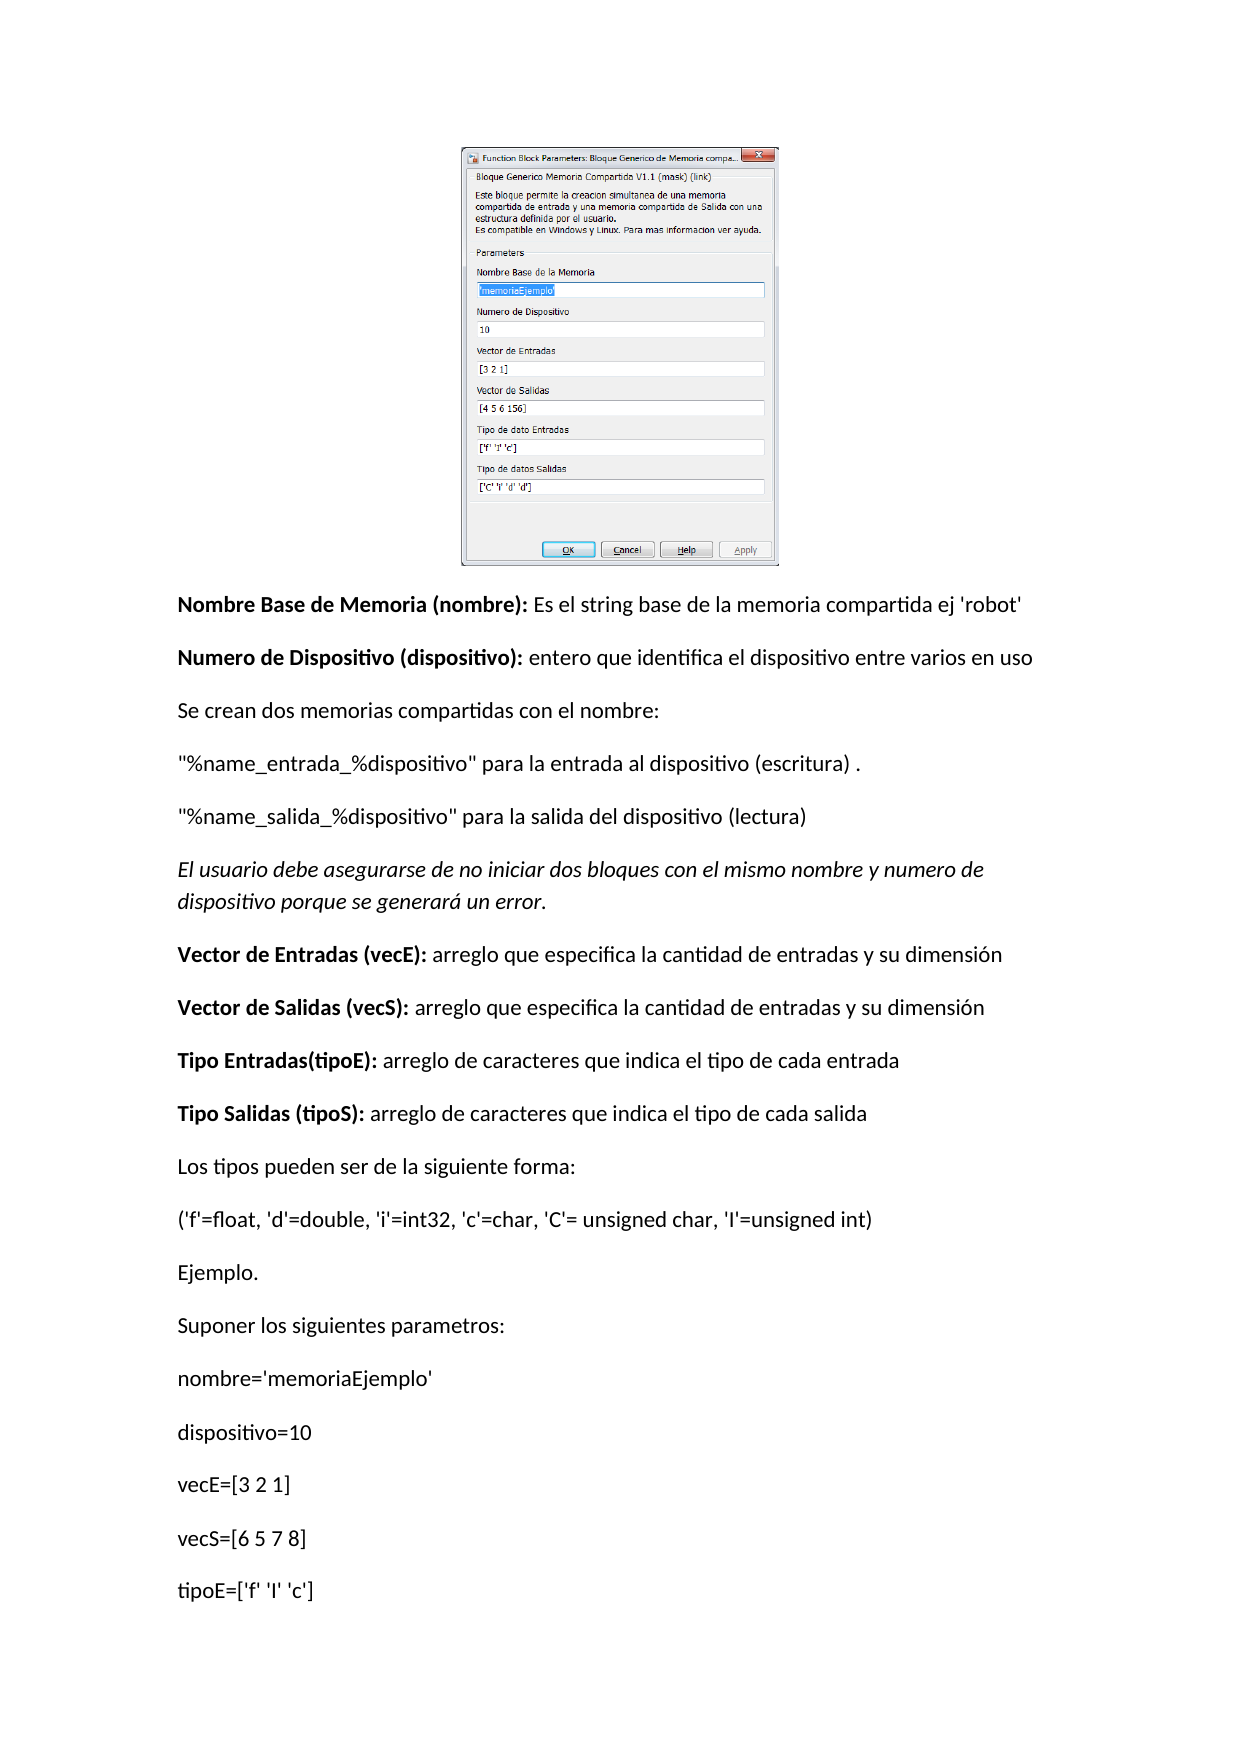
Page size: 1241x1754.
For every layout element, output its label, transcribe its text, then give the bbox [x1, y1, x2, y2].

text tipoE=['f' 'I' 'c'] [177, 1577, 1063, 1605]
text Suponer los siguientes parametros: [177, 1312, 1063, 1339]
text Nombre Base de Memoria (nombre): Es el string base de la memoria compartida ej 'robot' [177, 590, 1063, 618]
text Vector de Salidas (vecS): arreglo que especifica la cantidad de entradas y su dimensión [177, 993, 1063, 1021]
text "%name_entrada_%dispositivo" para la entrada al dispositivo (escritura) . [177, 749, 1063, 777]
text nombre='memoriaEjemplo' [177, 1364, 1063, 1393]
text Ejemplo. [177, 1258, 1063, 1287]
text Se crean dos memorias compartidas con el nombre: [177, 696, 1063, 724]
text Vector de Entradas (vecE): arreglo que especifica la cantidad de entradas y su dimensión [177, 940, 1063, 968]
text vecE=[3 2 1] [177, 1471, 1063, 1499]
text Tipo Entradas(tipoE): arreglo de caracteres que indica el tipo de cada entrada [177, 1046, 1063, 1074]
picture [461, 147, 779, 566]
text dispositivo=10 [177, 1418, 1063, 1446]
text El usuario debe asegurarse de no iniciar dos bloques con el mismo nombre y numero de dispositivo porque se generará un error. [177, 855, 1063, 915]
text Los tipos pueden ser de la siguiente forma: [177, 1152, 1063, 1181]
text "%name_salida_%dispositivo" para la salida del dispositivo (lectura) [177, 802, 1063, 830]
text Numero de Dispositivo (dispositivo): entero que identifica el dispositivo entre varios en uso [177, 643, 1063, 671]
text Tipo Salidas (tipoS): arreglo de caracteres que indica el tipo de cada salida [177, 1099, 1063, 1127]
text ('f'=float, 'd'=double, 'i'=int32, 'c'=char, 'C'= unsigned char, 'I'=unsigned int) [177, 1206, 1063, 1233]
text vecS=[6 5 7 8] [177, 1524, 1063, 1552]
